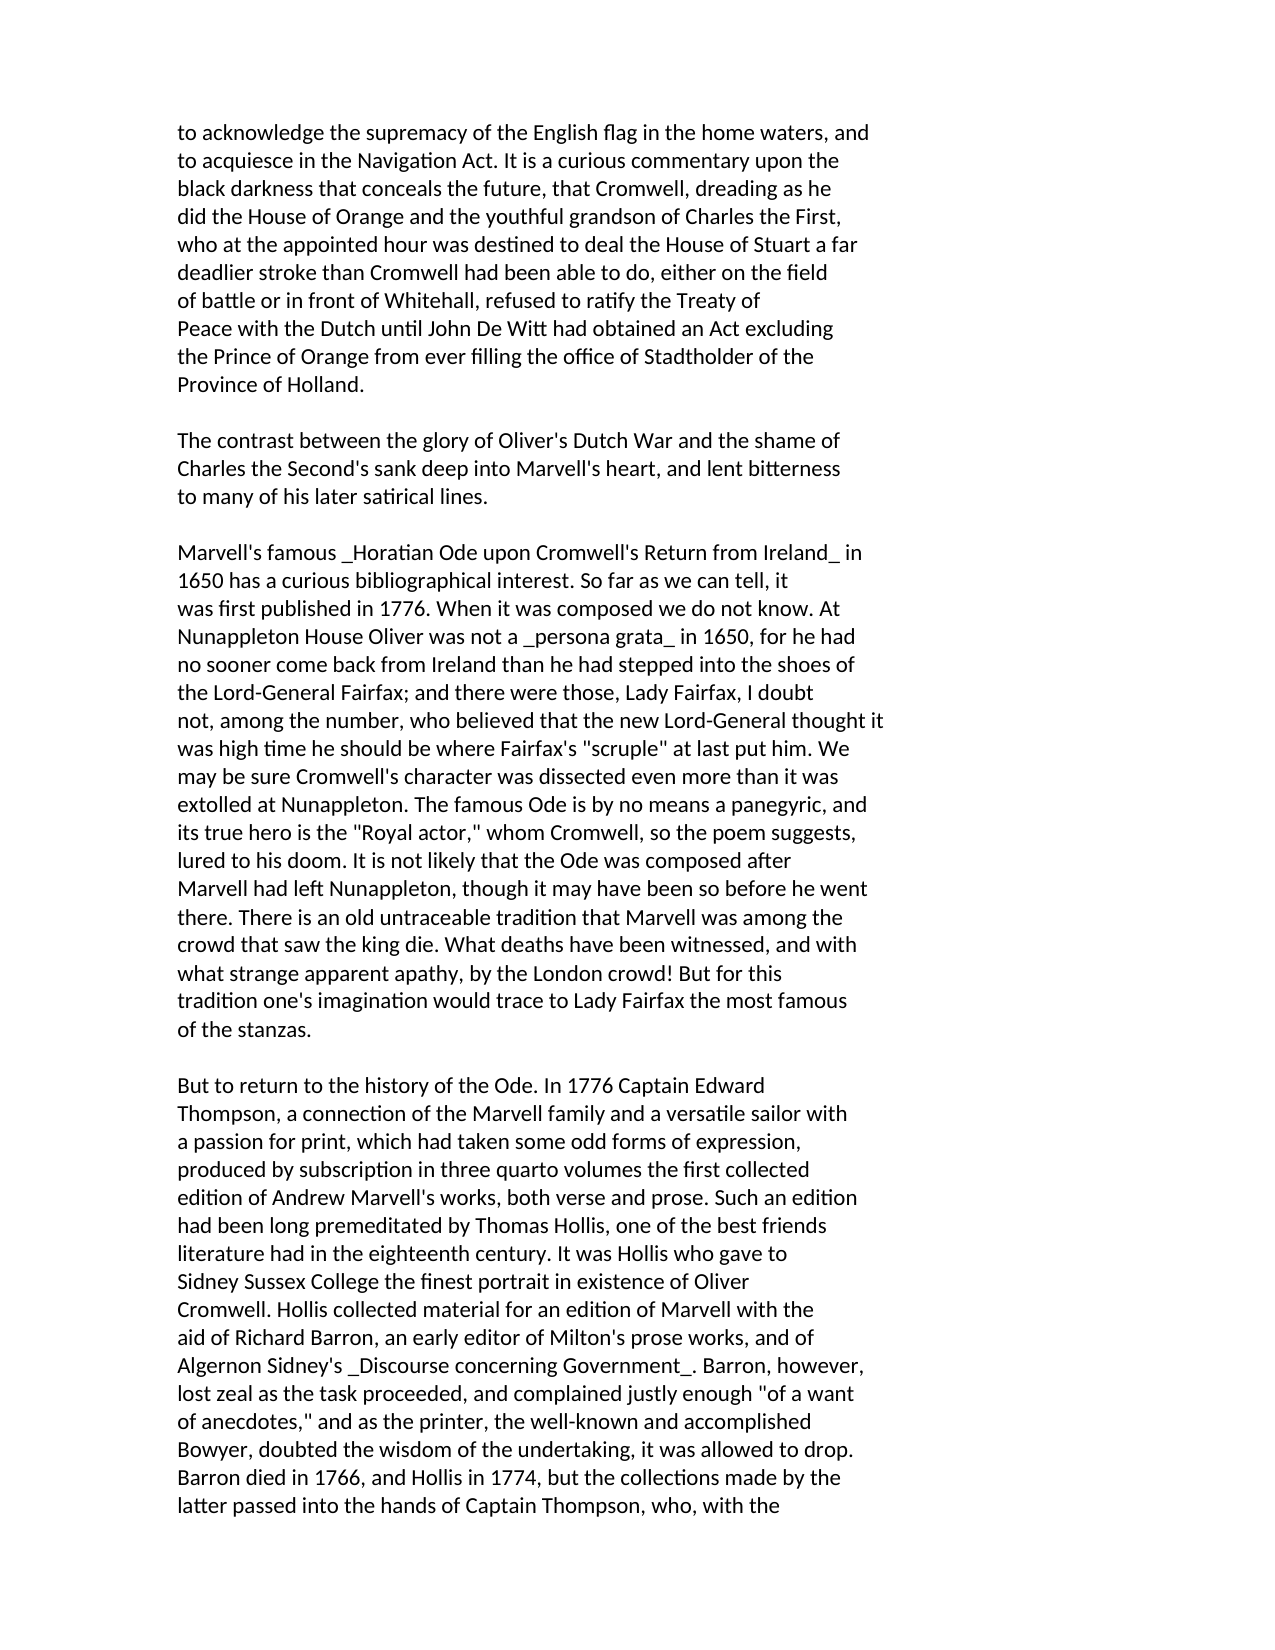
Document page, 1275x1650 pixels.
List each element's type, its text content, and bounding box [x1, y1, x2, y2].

text Marvell's famous _Horatian Ode upon Cromwell's Return from Ireland_ in [177, 538, 1186, 566]
text not, among the number, who believed that the new Lord-General thought it [177, 706, 1186, 734]
text aid of Richard Barron, an early editor of Milton's prose works, and of [177, 1323, 1186, 1351]
text Sidney Sussex College the finest portrait in existence of Oliver [177, 1267, 1186, 1295]
text the Prince of Orange from ever filling the office of Stadtholder of the [177, 342, 1186, 370]
text tradition one's imagination would trace to Lady Fairfax the most famous [177, 987, 1186, 1015]
text black darkness that conceals the future, that Cromwell, dreading as he [177, 174, 1186, 202]
text of the stanzas. [177, 1015, 1186, 1043]
text was high time he should be where Fairfax's "scruple" at last put him. We [177, 734, 1186, 762]
text Charles the Second's sank deep into Marvell's heart, and lent bitterness [177, 454, 1186, 482]
text edition of Andrew Marvell's works, both verse and prose. Such an edition [177, 1183, 1186, 1211]
text Bowyer, doubted the wisdom of the undertaking, it was allowed to drop. [177, 1435, 1186, 1463]
text Province of Holland. [177, 370, 1186, 398]
text 1650 has a curious bibliographical interest. So far as we can tell, it [177, 566, 1186, 594]
text of battle or in front of Whitehall, refused to ratify the Treaty of [177, 286, 1186, 314]
text Thompson, a connection of the Marvell family and a versatile sailor with [177, 1099, 1186, 1127]
text had been long premeditated by Thomas Hollis, one of the best friends [177, 1211, 1186, 1239]
text literature had in the eighteenth century. It was Hollis who gave to [177, 1239, 1186, 1267]
text did the House of Orange and the youthful grandson of Charles the First, [177, 202, 1186, 230]
text its true hero is the "Royal actor," whom Cromwell, so the poem suggests, [177, 818, 1186, 847]
text lost zeal as the task proceeded, and complained justly enough "of a want [177, 1379, 1186, 1407]
text Nunappleton House Oliver was not a _persona grata_ in 1650, for he had [177, 622, 1186, 650]
text to acknowledge the supremacy of the English flag in the home waters, and [177, 118, 1186, 146]
text lured to his doom. It is not likely that the Ode was composed after [177, 847, 1186, 874]
text deadlier stroke than Cromwell had been able to do, either on the field [177, 258, 1186, 286]
text may be sure Cromwell's character was dissected even more than it was [177, 762, 1186, 791]
text no sooner come back from Ireland than he had stepped into the shoes of [177, 650, 1186, 678]
text Marvell had left Nunappleton, though it may have been so before he went [177, 874, 1186, 903]
text there. There is an old untraceable tradition that Marvell was among the [177, 903, 1186, 931]
text The contrast between the glory of Oliver's Dutch War and the shame of [177, 426, 1186, 454]
text to acquiesce in the Navigation Act. It is a curious commentary upon the [177, 146, 1186, 174]
text Cromwell. Hollis collected material for an edition of Marvell with the [177, 1295, 1186, 1323]
text of anecdotes," and as the printer, the well-known and accomplished [177, 1407, 1186, 1435]
text But to return to the history of the Ode. In 1776 Captain Edward [177, 1071, 1186, 1099]
text latter passed into the hands of Captain Thompson, who, with the [177, 1491, 1186, 1519]
text who at the appointed hour was destined to deal the House of Stuart a far [177, 230, 1186, 258]
text was first published in 1776. When it was composed we do not know. At [177, 594, 1186, 622]
text a passion for print, which had taken some odd forms of expression, [177, 1127, 1186, 1155]
text to many of his later satirical lines. [177, 482, 1186, 510]
text produced by subscription in three quarto volumes the first collected [177, 1155, 1186, 1183]
text Peace with the Dutch until John De Witt had obtained an Act excluding [177, 314, 1186, 342]
text the Lord-General Fairfax; and there were those, Lady Fairfax, I doubt [177, 678, 1186, 706]
text Barron died in 1766, and Hollis in 1774, but the collections made by the [177, 1463, 1186, 1491]
text Algernon Sidney's _Discourse concerning Government_. Barron, however, [177, 1351, 1186, 1379]
text crowd that saw the king die. What deaths have been witnessed, and with [177, 931, 1186, 959]
text what strange apparent apathy, by the London crowd! But for this [177, 959, 1186, 987]
text extolled at Nunappleton. The famous Ode is by no means a panegyric, and [177, 791, 1186, 818]
